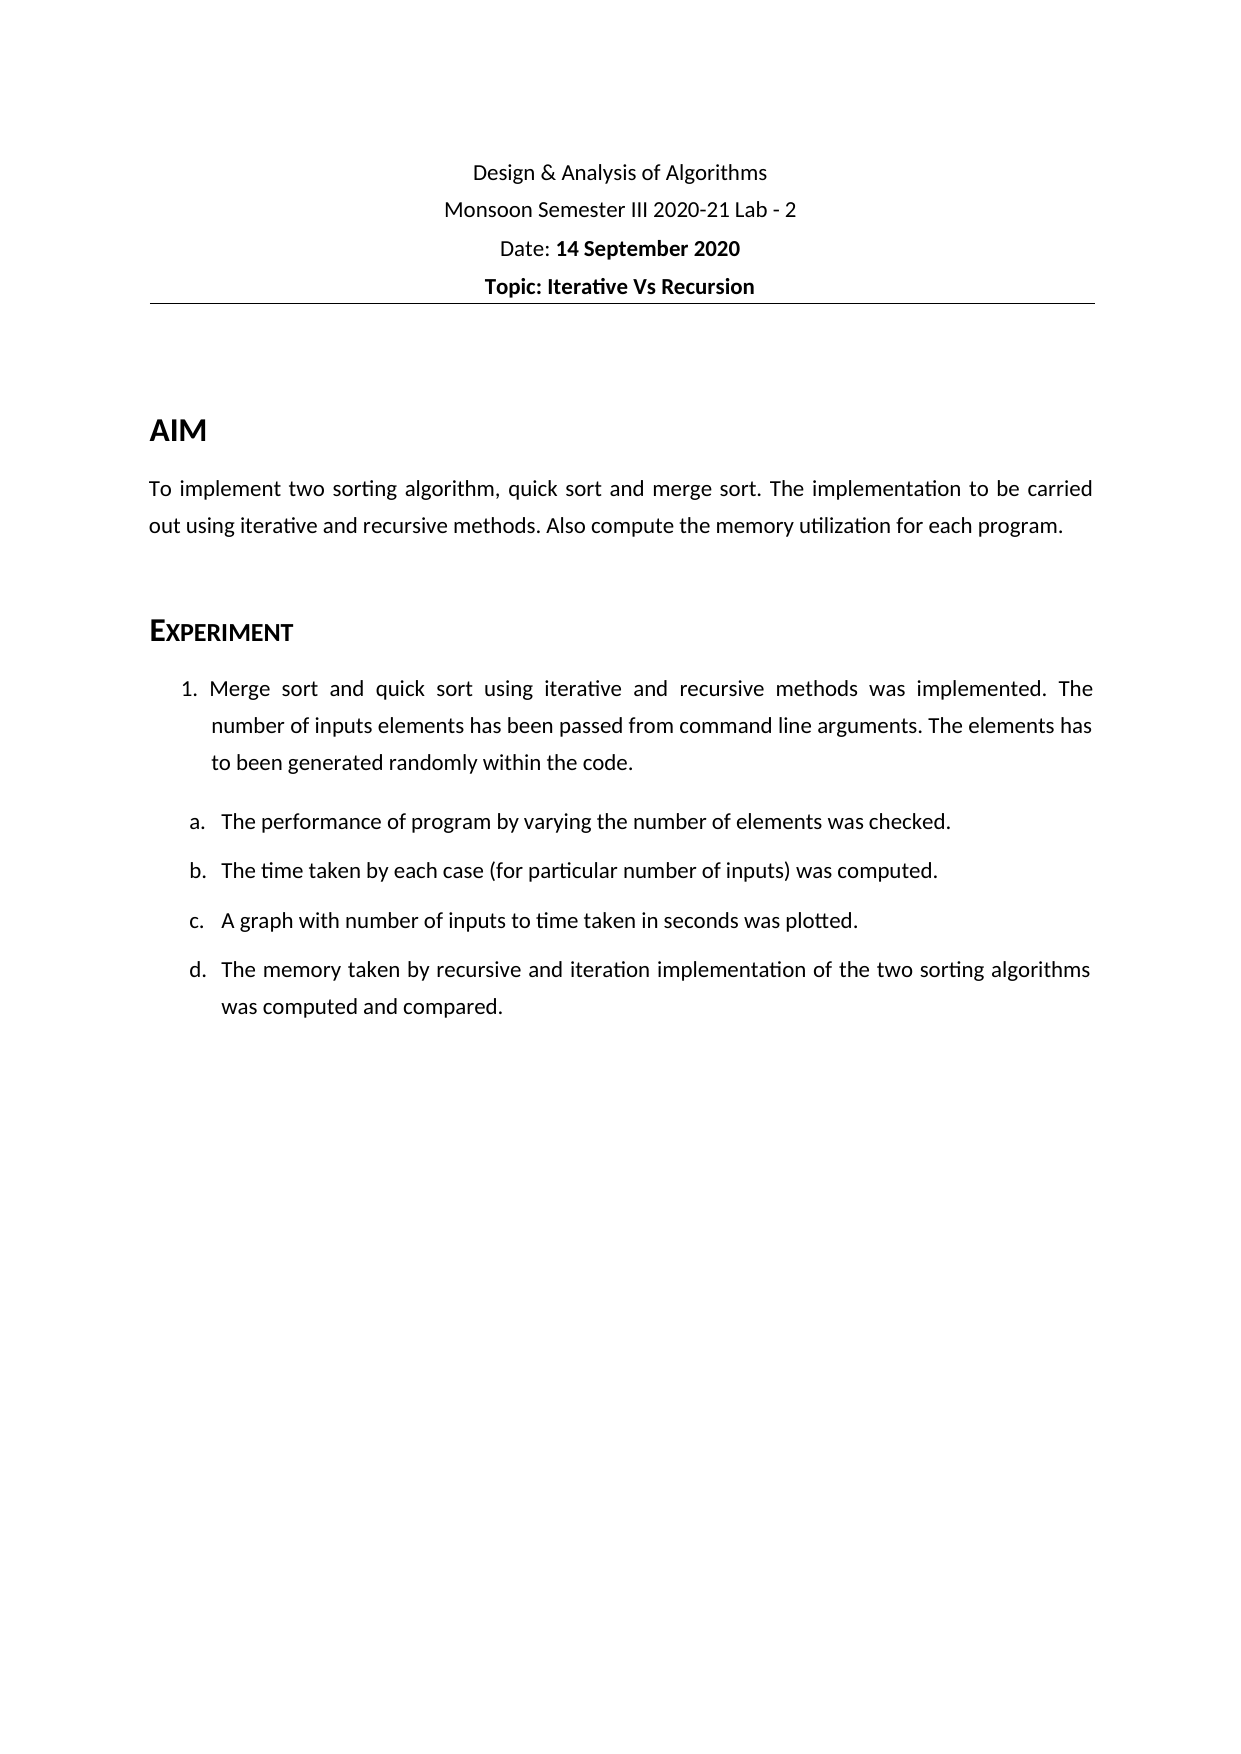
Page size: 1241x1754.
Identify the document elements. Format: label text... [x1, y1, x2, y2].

subtitle AIM [149, 409, 1095, 450]
list The memory taken by recursive and iteration implementation of the two sorting algorithms was computed and compared. [189, 955, 1092, 1020]
text To implement two sorting algorithm, quick sort and merge sort. The implementation to be carried out using iterative and recursive methods. Also compute the memory utilization for each program. [148, 474, 1095, 539]
text Monsoon Semester III 2020-21 Lab - 2 [443, 195, 798, 223]
text 1. Merge sort and quick sort using iterative and recursive methods was implemented. The number of inputs elements has been passed from command line arguments. The elements has to been generated randomly within the code. [181, 674, 1095, 776]
list The performance of program by varying the number of elements was checked. [189, 807, 1092, 835]
list A graph with number of inputs to time taken in seconds was plotted. [189, 906, 1092, 934]
text Design & Analysis of Algorithms [146, 158, 1095, 186]
list The time taken by each case (for particular number of inputs) was computed. [189, 857, 1092, 884]
text Date: 14 September 2020 [146, 234, 1095, 262]
text Topic: Iterative Vs Recursion [146, 272, 1094, 300]
subtitle EXPERIMENT [149, 609, 1095, 650]
